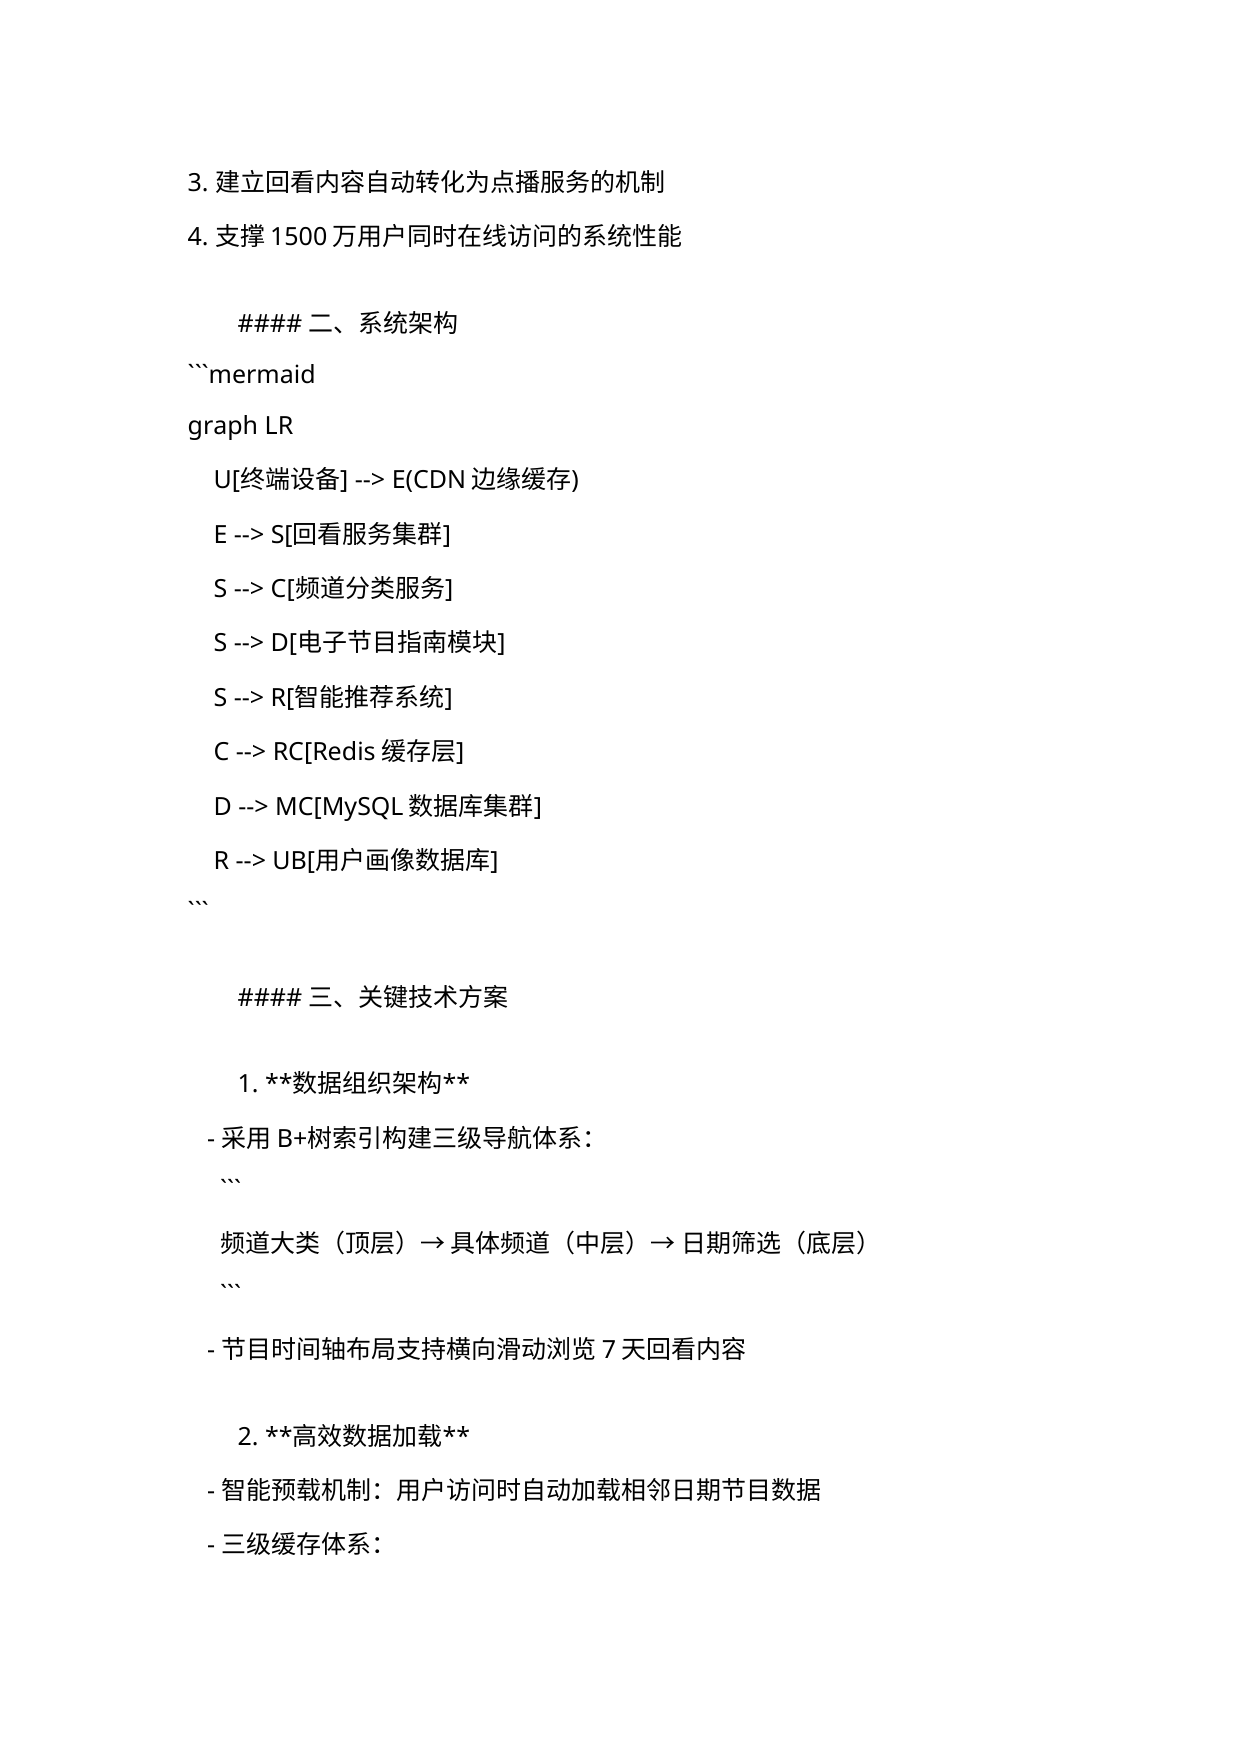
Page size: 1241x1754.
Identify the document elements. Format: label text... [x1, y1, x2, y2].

text #### 二、系统架构 ```mermaid graph LR U[终端设备] --> E(CDN边缘缓存) E --> S[回看服务集群] S --> C[频道分类服务] S --> D[电子节目指南模块] S --> R[智能推荐系统] C --> RC[Redis缓存层] D --> MC[MySQL数据库集群] R --> UB[用户画像数据库] ``` [187, 303, 1053, 928]
text #### 三、关键技术方案 [187, 977, 1053, 1013]
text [187, 162, 1053, 253]
text 1. **数据组织架构** - 采用B+树索引构建三级导航体系： ``` 频道大类（顶层）→ 具体频道（中层）→ 日期筛选（底层） ``` - 节目时间轴布局支持横向滑动浏览7天回看内容 [187, 1064, 1053, 1365]
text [187, 1416, 1053, 1561]
